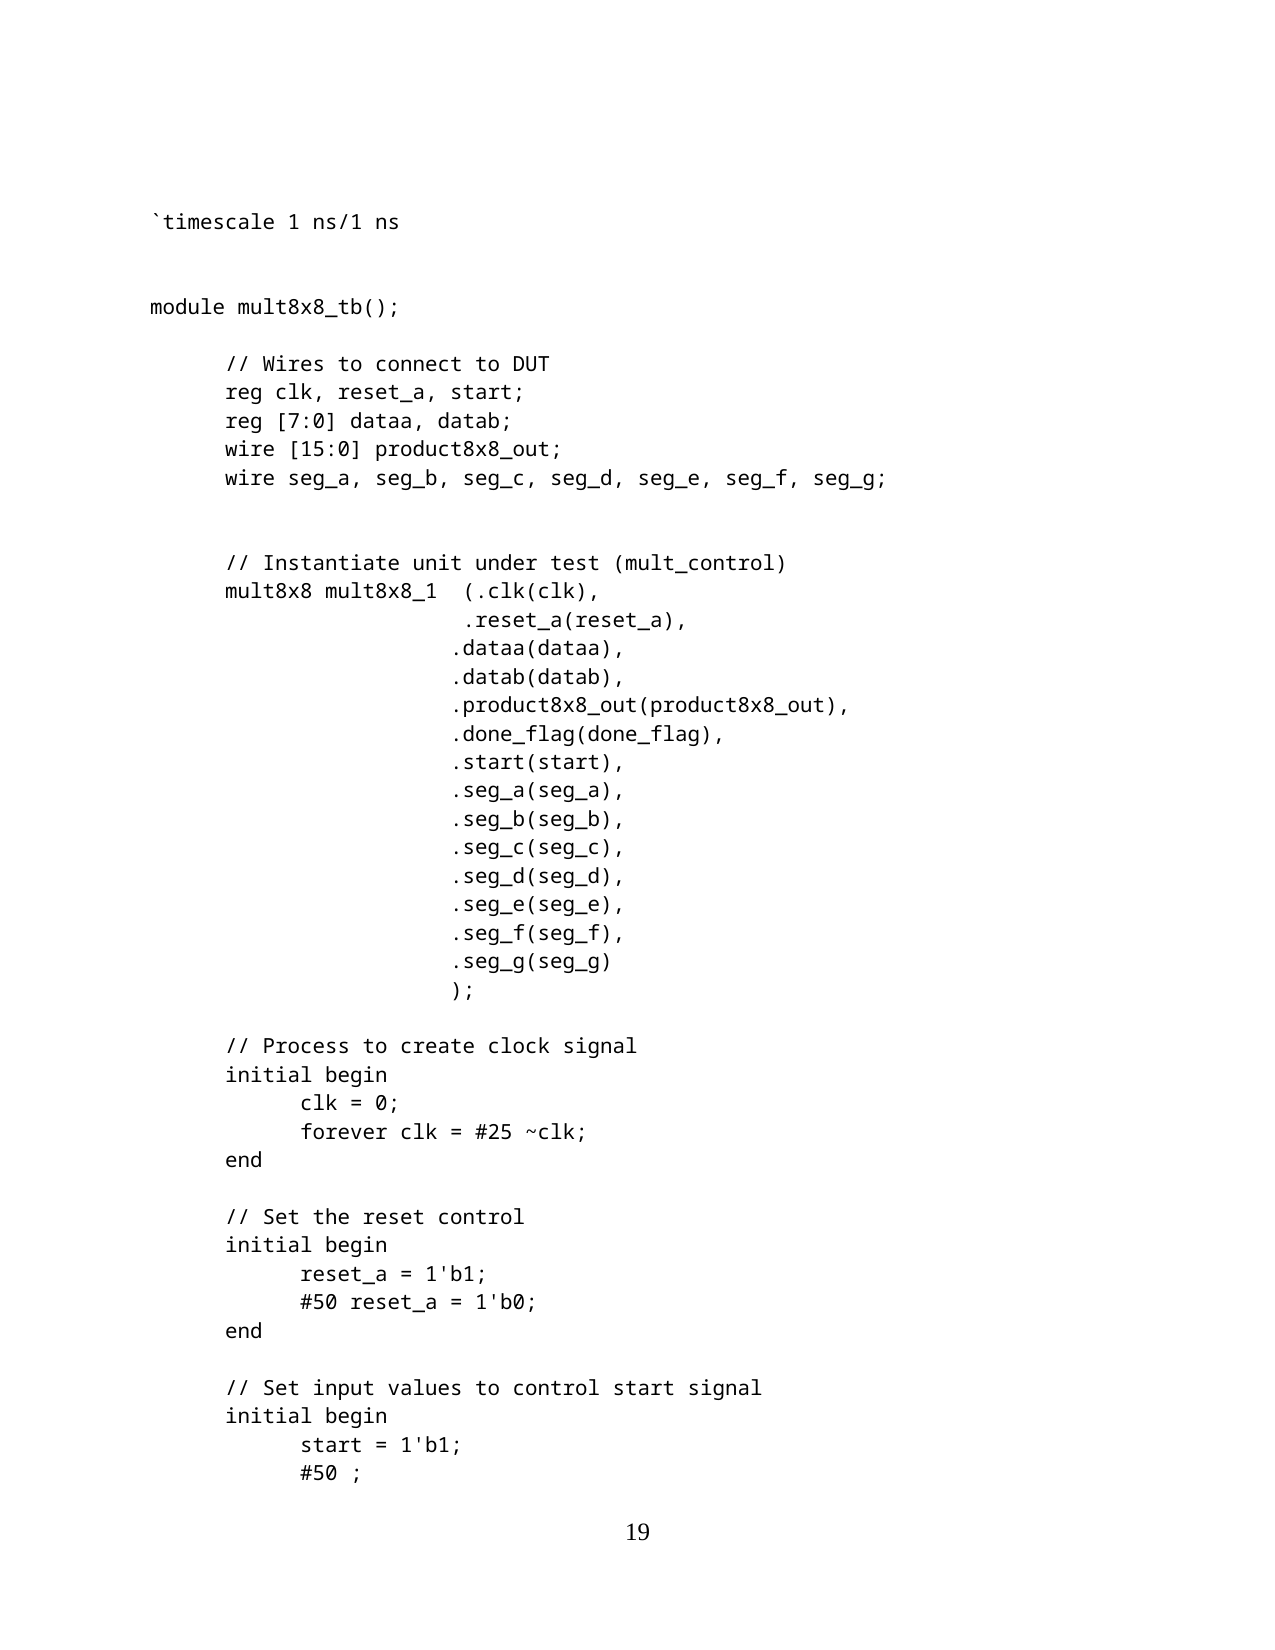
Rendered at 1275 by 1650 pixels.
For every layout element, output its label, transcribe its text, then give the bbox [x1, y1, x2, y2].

text `timescale 1 ns/1 ns [150, 207, 1125, 235]
text end [150, 1145, 1125, 1174]
text reset_a = 1'b1; [150, 1259, 1125, 1287]
text #50 reset_a = 1'b0; [150, 1287, 1125, 1316]
text .dataa(dataa), [150, 633, 1125, 662]
text // Wires to connect to DUT [150, 349, 1125, 377]
text ); [150, 975, 1125, 1003]
text forever clk = #25 ~clk; [150, 1117, 1125, 1145]
text .seg_c(seg_c), [150, 832, 1125, 861]
text reg clk, reset_a, start; [150, 377, 1125, 406]
text .seg_f(seg_f), [150, 918, 1125, 946]
text wire seg_a, seg_b, seg_c, seg_d, seg_e, seg_f, seg_g; [150, 463, 1125, 491]
text .product8x8_out(product8x8_out), [150, 690, 1125, 719]
text initial begin [150, 1060, 1125, 1088]
text .done_flag(done_flag), [150, 719, 1125, 747]
text initial begin [150, 1401, 1125, 1430]
text .start(start), [150, 747, 1125, 776]
text // Set the reset control [150, 1202, 1125, 1231]
text .seg_a(seg_a), [150, 776, 1125, 804]
text .reset_a(reset_a), [150, 605, 1125, 633]
text end [150, 1316, 1125, 1344]
text .datab(datab), [150, 662, 1125, 690]
text start = 1'b1; [150, 1430, 1125, 1458]
text .seg_e(seg_e), [150, 889, 1125, 918]
text .seg_g(seg_g) [150, 946, 1125, 975]
text initial begin [150, 1231, 1125, 1259]
text mult8x8 mult8x8_1 (.clk(clk), [150, 577, 1125, 605]
text reg [7:0] dataa, datab; [150, 406, 1125, 434]
text wire [15:0] product8x8_out; [150, 434, 1125, 463]
text .seg_b(seg_b), [150, 804, 1125, 832]
text module mult8x8_tb(); [150, 292, 1125, 321]
text clk = 0; [150, 1088, 1125, 1117]
text // Process to create clock signal [150, 1032, 1125, 1060]
text #50 ; [150, 1458, 1125, 1487]
text // Instantiate unit under test (mult_control) [150, 548, 1125, 577]
text // Set input values to control start signal [150, 1373, 1125, 1401]
text .seg_d(seg_d), [150, 861, 1125, 889]
